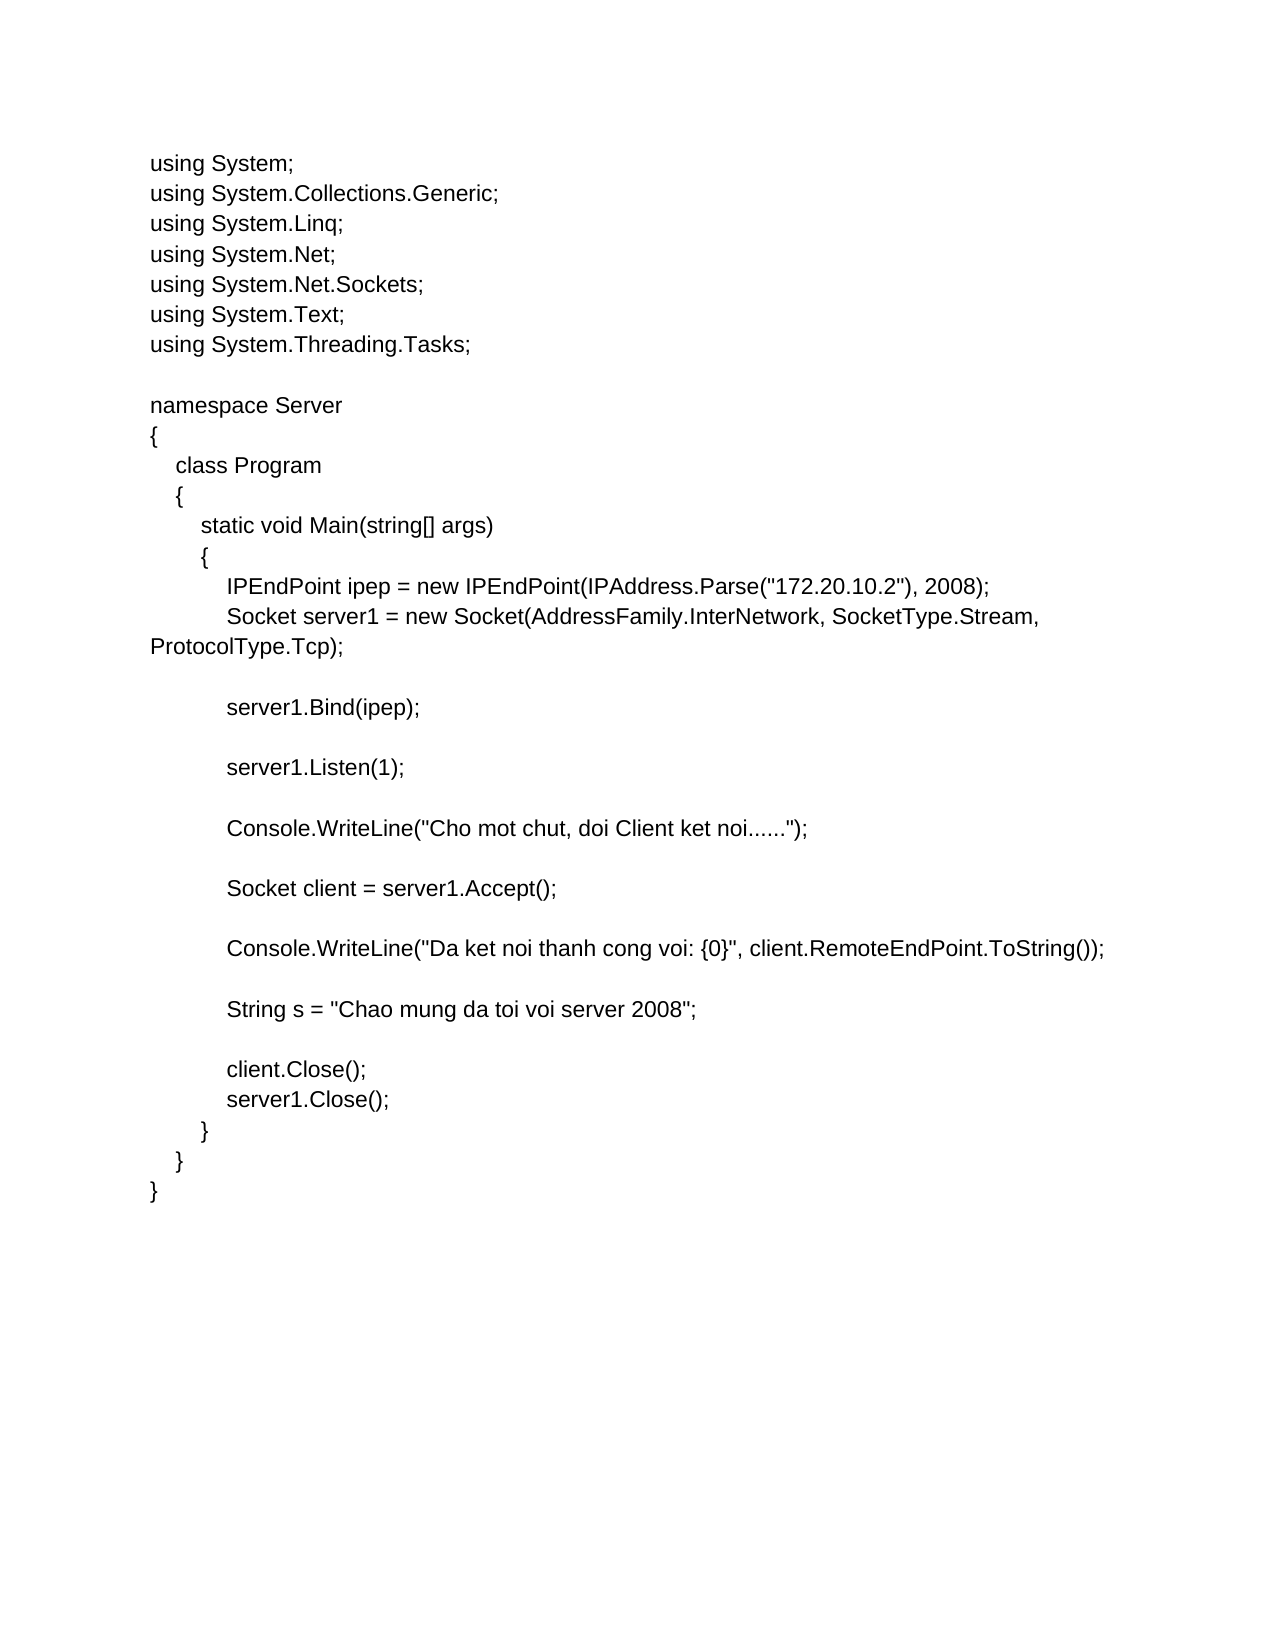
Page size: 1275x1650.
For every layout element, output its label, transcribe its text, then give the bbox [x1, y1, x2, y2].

text server1.Listen(1); [150, 754, 1125, 781]
text using System.Collections.Generic; [150, 180, 1125, 207]
text } [150, 1117, 1125, 1143]
text static void Main(string[] args) [150, 512, 1125, 539]
text } [150, 1177, 1125, 1203]
text server1.Close(); [150, 1086, 1125, 1113]
text { [150, 422, 1125, 448]
text Socket client = server1.Accept(); [150, 875, 1125, 901]
text Socket server1 = new Socket(AddressFamily.InterNetwork, SocketType.Stream, ProtocolType.Tcp); [150, 603, 1125, 660]
text using System.Net; [150, 241, 1125, 267]
text IPEndPoint ipep = new IPEndPoint(IPAddress.Parse("172.20.10.2"), 2008); [150, 573, 1125, 599]
text } [150, 1147, 1125, 1173]
text client.Close(); [150, 1056, 1125, 1083]
text using System.Text; [150, 301, 1125, 327]
text { [150, 543, 1125, 569]
text Console.WriteLine("Cho mot chut, doi Client ket noi......"); [150, 814, 1125, 841]
text ﻿using System; [150, 150, 1125, 176]
text namespace Server [150, 392, 1125, 418]
text server1.Bind(ipep); [150, 694, 1125, 720]
text using System.Net.Sockets; [150, 271, 1125, 297]
text { [150, 482, 1125, 509]
text using System.Linq; [150, 210, 1125, 237]
text Console.WriteLine("Da ket noi thanh cong voi: {0}", client.RemoteEndPoint.ToString()); [150, 935, 1125, 962]
text using System.Threading.Tasks; [150, 331, 1125, 358]
text class Program [150, 452, 1125, 478]
text String s = "Chao mung da toi voi server 2008"; [150, 996, 1125, 1022]
